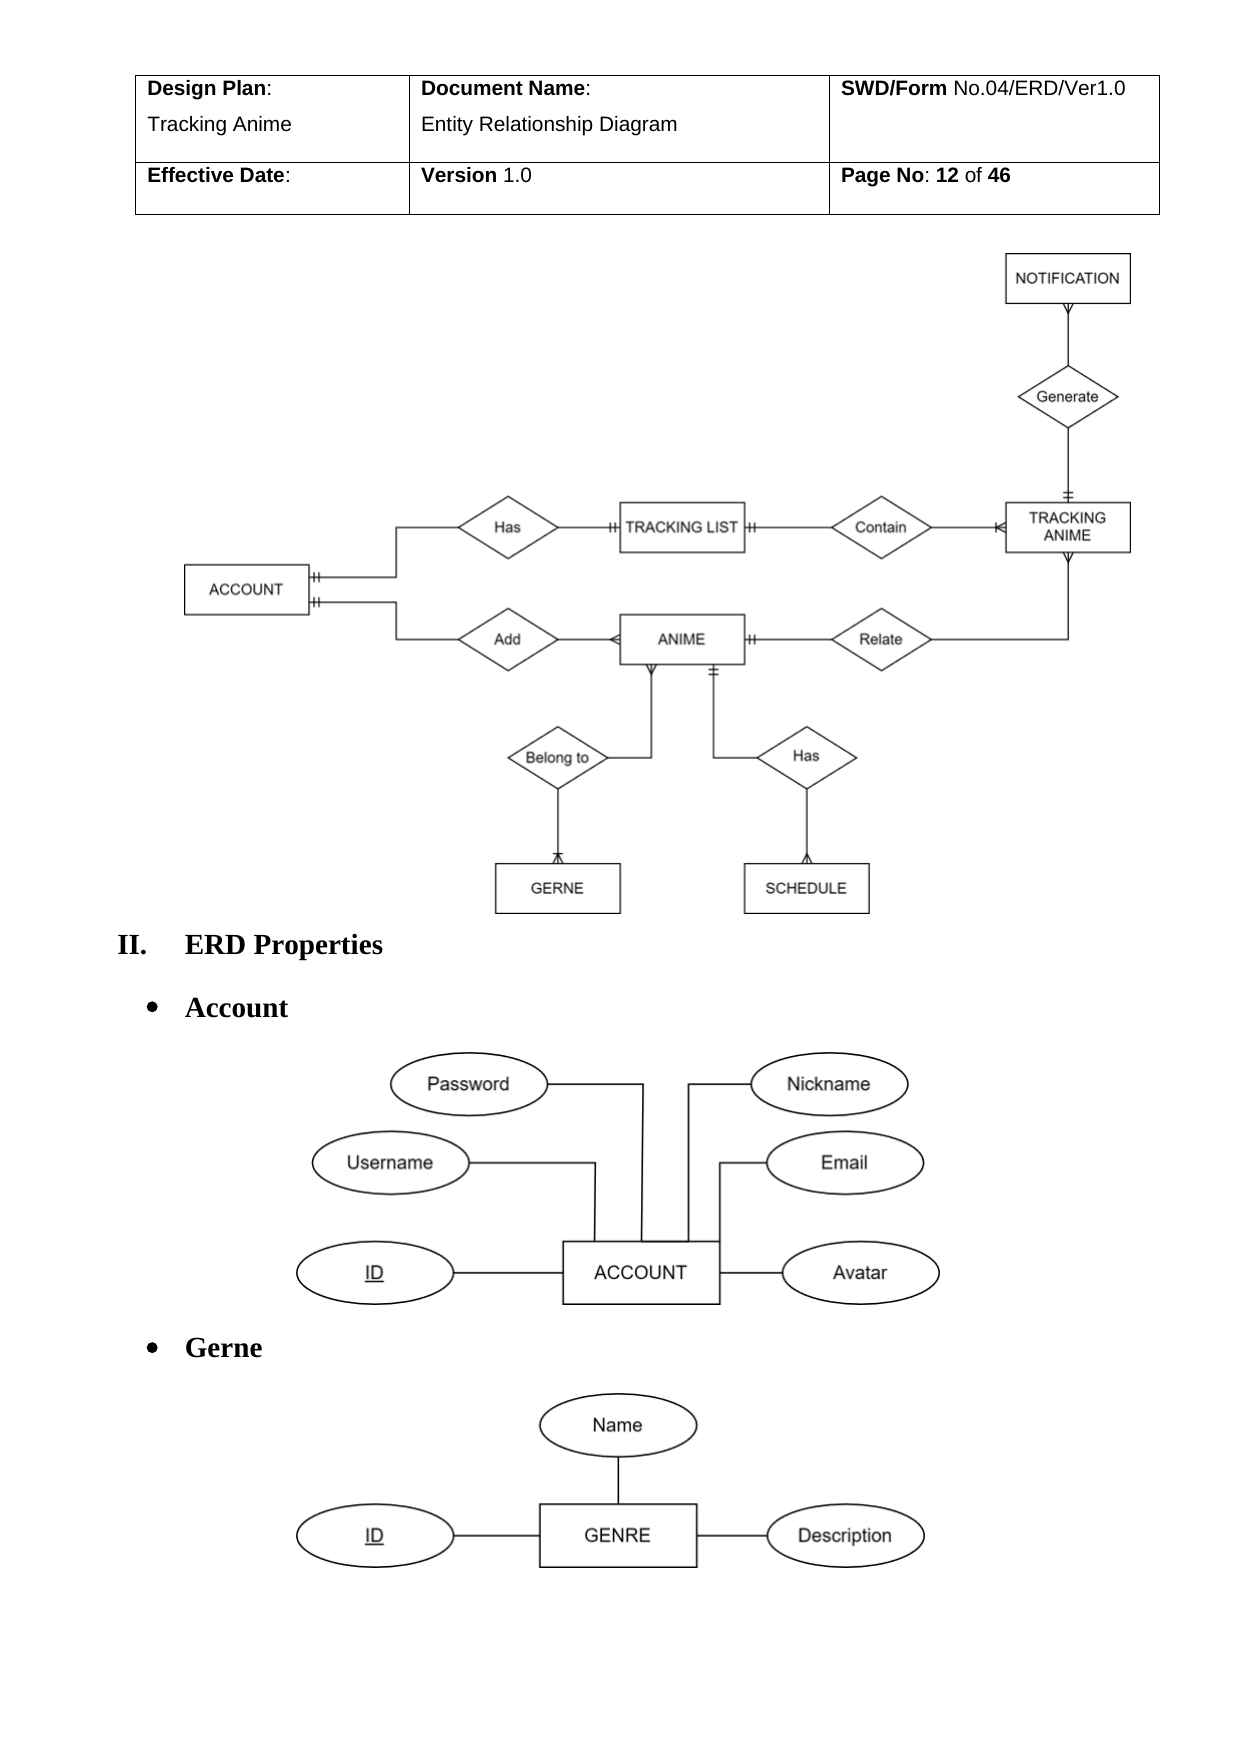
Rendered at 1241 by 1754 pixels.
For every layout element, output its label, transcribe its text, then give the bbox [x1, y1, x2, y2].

picture [184, 253, 1131, 914]
list ERD Properties [147, 927, 1093, 960]
list Account [147, 990, 1093, 1023]
list Gerne [147, 1331, 1093, 1364]
picture [296, 1393, 925, 1568]
picture [296, 1052, 940, 1305]
